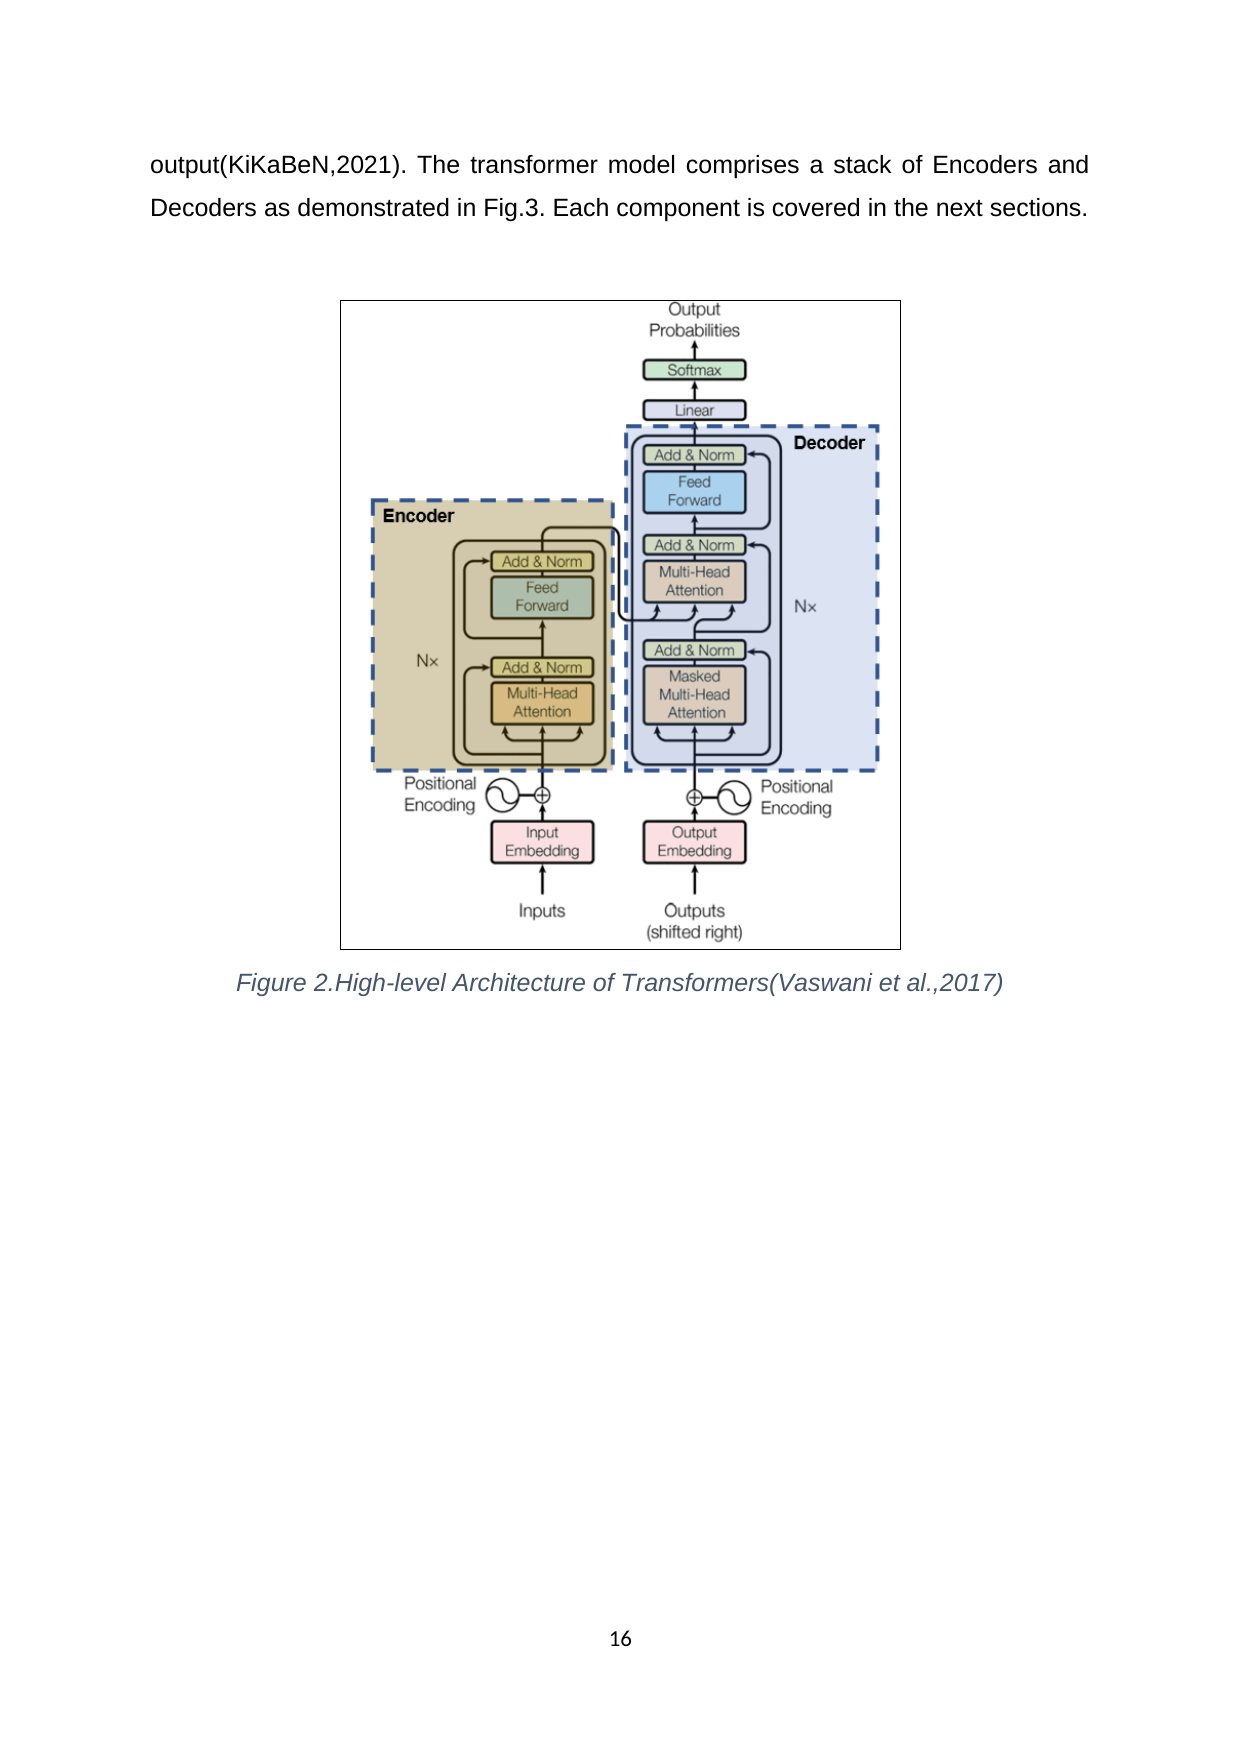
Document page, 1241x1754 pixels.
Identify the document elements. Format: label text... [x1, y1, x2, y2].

picture [341, 301, 900, 949]
text Figure 2.High-level Architecture of Transformers(Vaswani et al.,2017) [150, 968, 1090, 997]
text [150, 150, 1090, 222]
